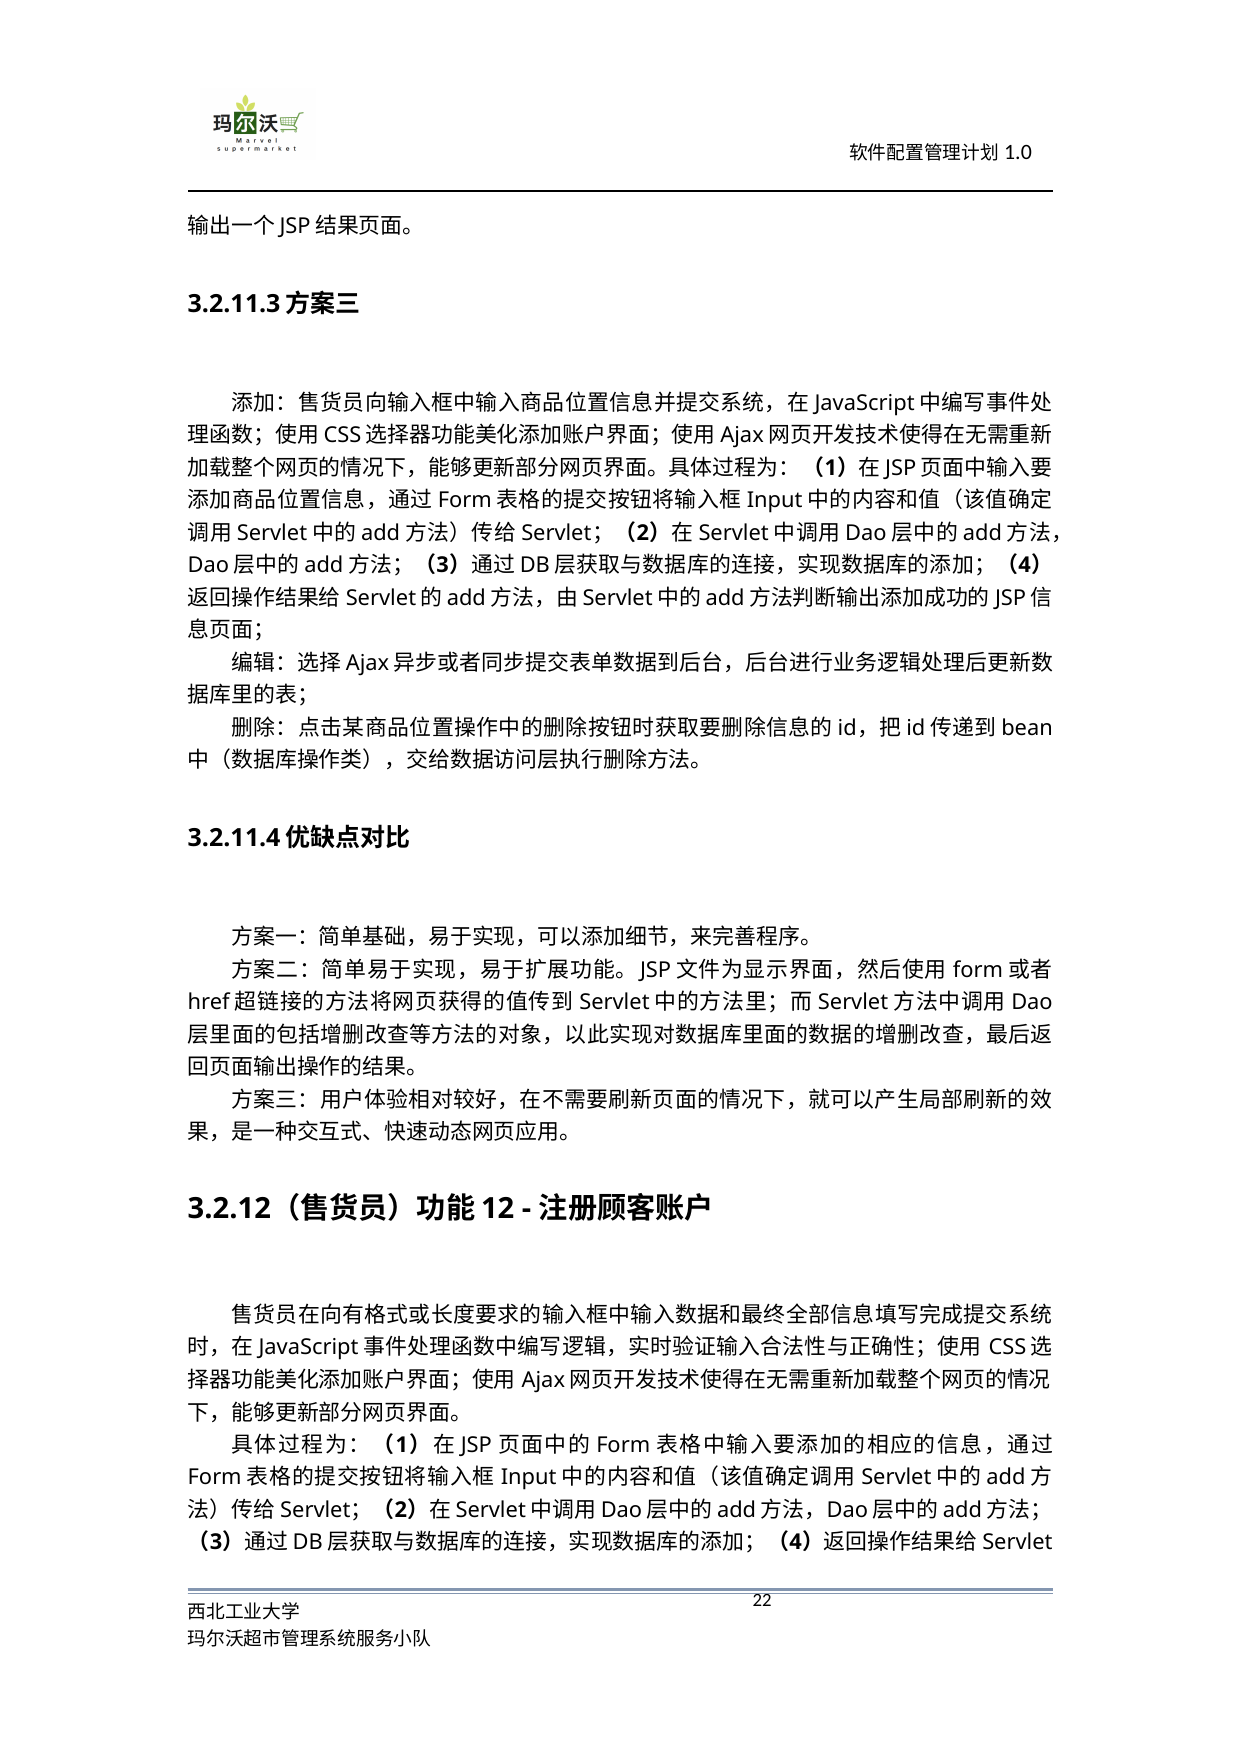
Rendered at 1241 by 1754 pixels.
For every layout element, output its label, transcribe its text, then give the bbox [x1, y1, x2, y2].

subtitle 3.2.12（售货员）功能12 - 注册顾客账户 [187, 1173, 1053, 1238]
text 方案二：简单易于实现，易于扩展功能。JSP文件为显示界面，然后使用form或者href超链接的方法将网页获得的值传到Servlet中的方法里；而Servlet方法中调用Dao层里面的包括增删改查等方法的对象，以此实现对数据库里面的数据的增删改查，最后返回页面输出操作的结果。 [187, 951, 1053, 1081]
text 编辑：选择Ajax异步或者同步提交表单数据到后台，后台进行业务逻辑处理后更新数据库里的表； [187, 644, 1053, 709]
subtitle 3.2.11.4优缺点对比 [187, 803, 1053, 868]
picture [200, 88, 317, 160]
subtitle 3.2.11.3方案三 [187, 269, 1053, 334]
text 方案一：简单基础，易于实现，可以添加细节，来完善程序。 [187, 919, 1053, 951]
text 方案三：用户体验相对较好，在不需要刷新页面的情况下，就可以产生局部刷新的效果，是一种交互式、快速动态网页应用。 [187, 1081, 1053, 1146]
text 售货员在向有格式或长度要求的输入框中输入数据和最终全部信息填写完成提交系统时，在JavaScript事件处理函数中编写逻辑，实时验证输入合法性与正确性；使用CSS选择器功能美化添加账户界面；使用Ajax网页开发技术使得在无需重新加载整个网页的情况下，能够更新部分网页界面。 [187, 1297, 1053, 1427]
text 删除：点击某商品位置操作中的删除按钮时获取要删除信息的id，把id传递到bean中（数据库操作类），交给数据访问层执行删除方法。 [187, 709, 1053, 774]
